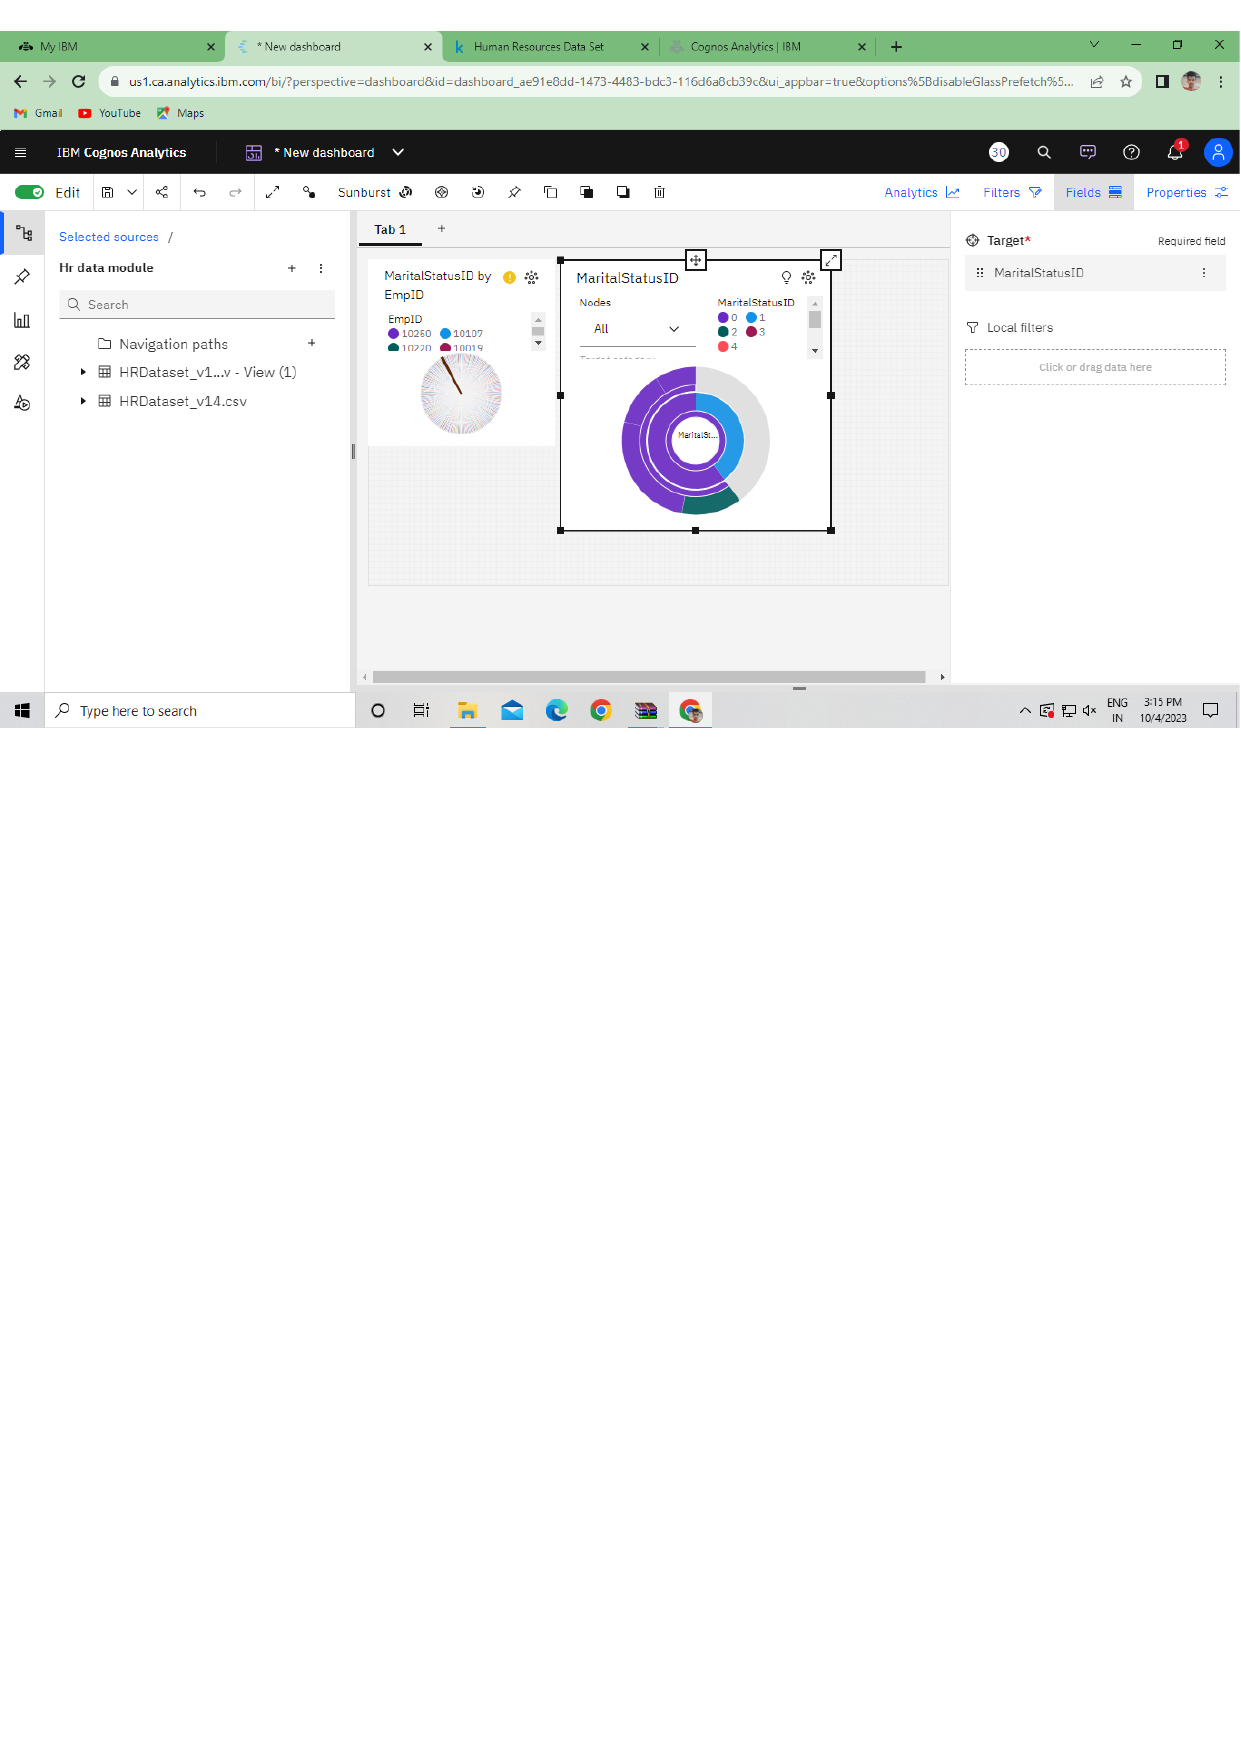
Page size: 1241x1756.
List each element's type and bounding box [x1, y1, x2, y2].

picture [0, 31, 1240, 728]
